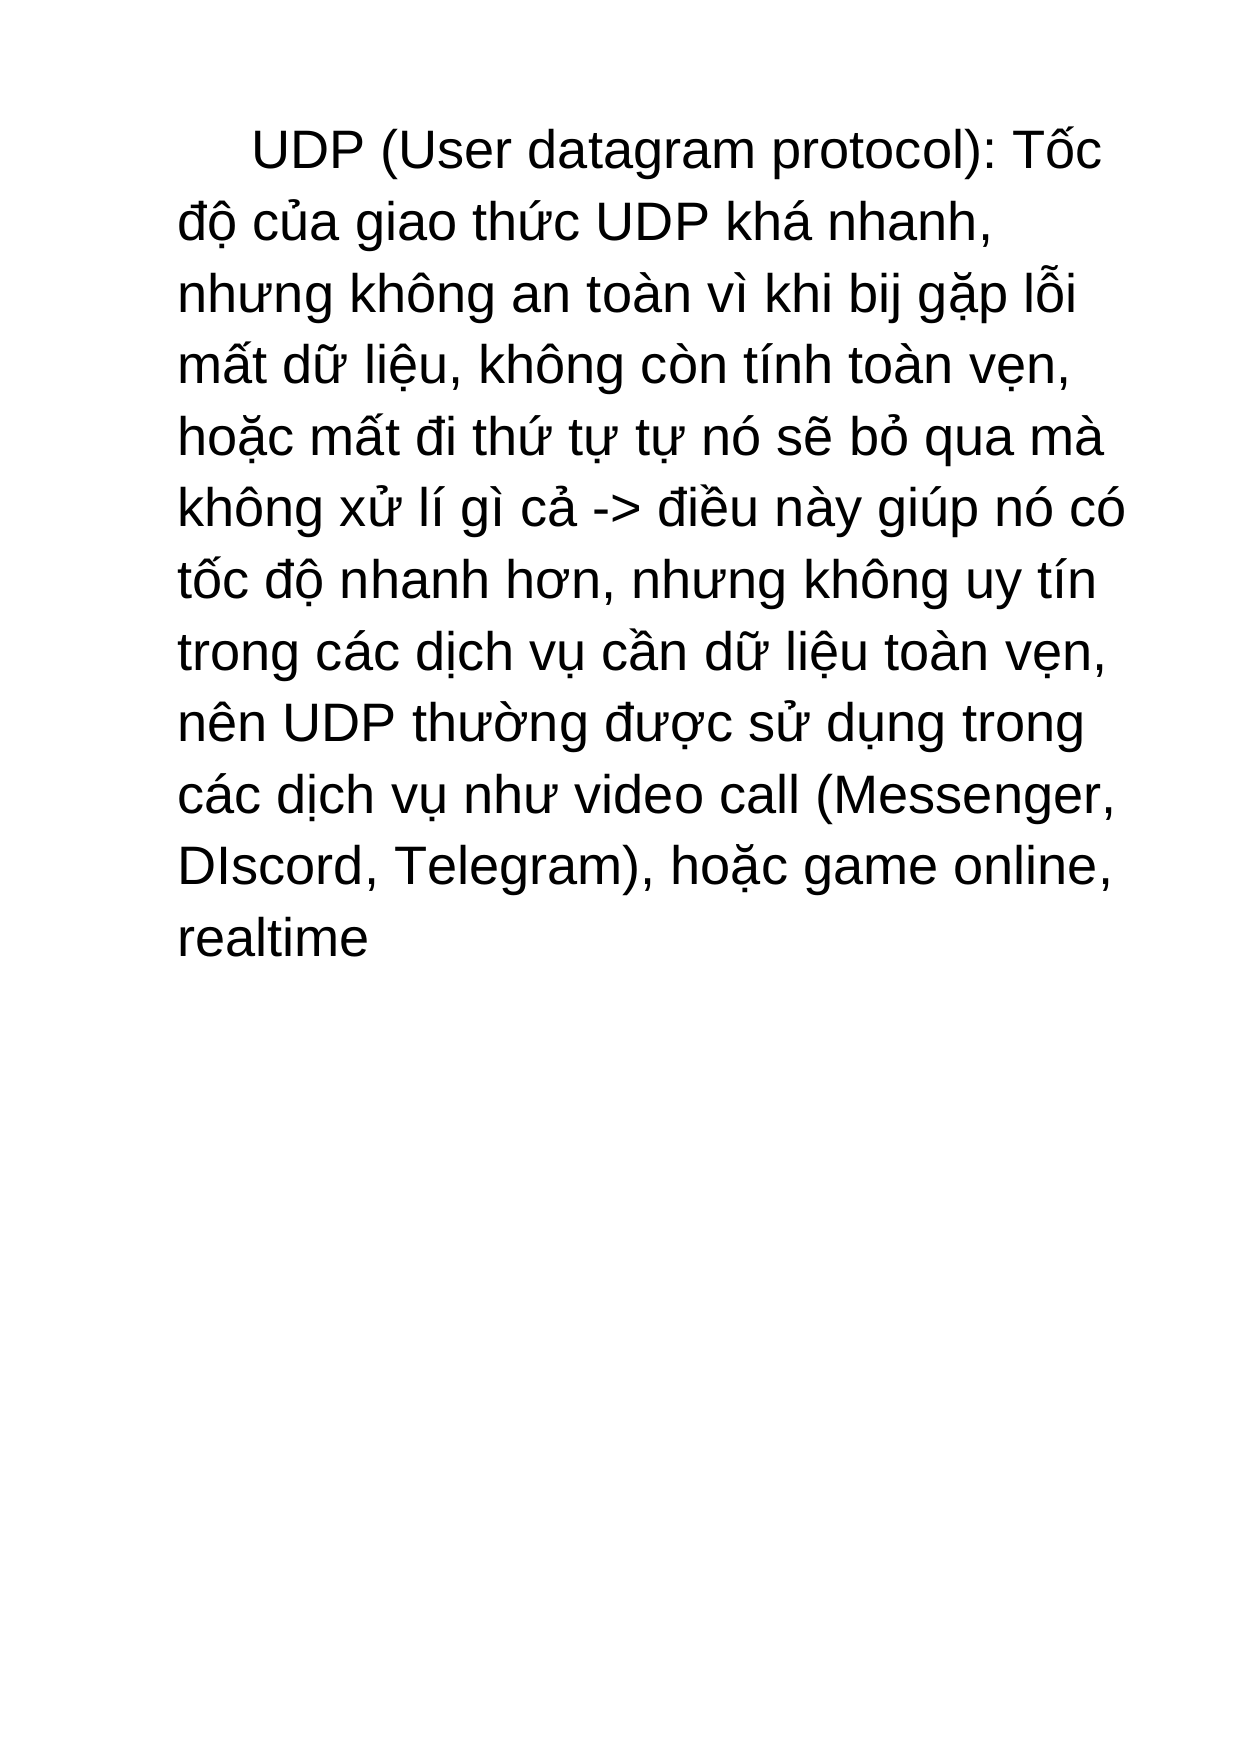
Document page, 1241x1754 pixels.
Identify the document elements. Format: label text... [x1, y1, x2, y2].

text UDP (User datagram protocol): Tốc độ của giao thức UDP khá nhanh, nhưng không an toàn vì khi bij gặp lỗi mất dữ liệu, không còn tính toàn vẹn, hoặc mất đi thứ tự tự nó sẽ bỏ qua mà không xử lí gì cả -> điều này giúp nó có tốc độ nhanh hơn, nhưng không uy tín trong các dịch vụ cần dữ liệu toàn vẹn, nên UDP thường được sử dụng trong các dịch vụ như video call (Messenger, DIscord, Telegram), hoặc game online, realtime [177, 118, 1152, 968]
